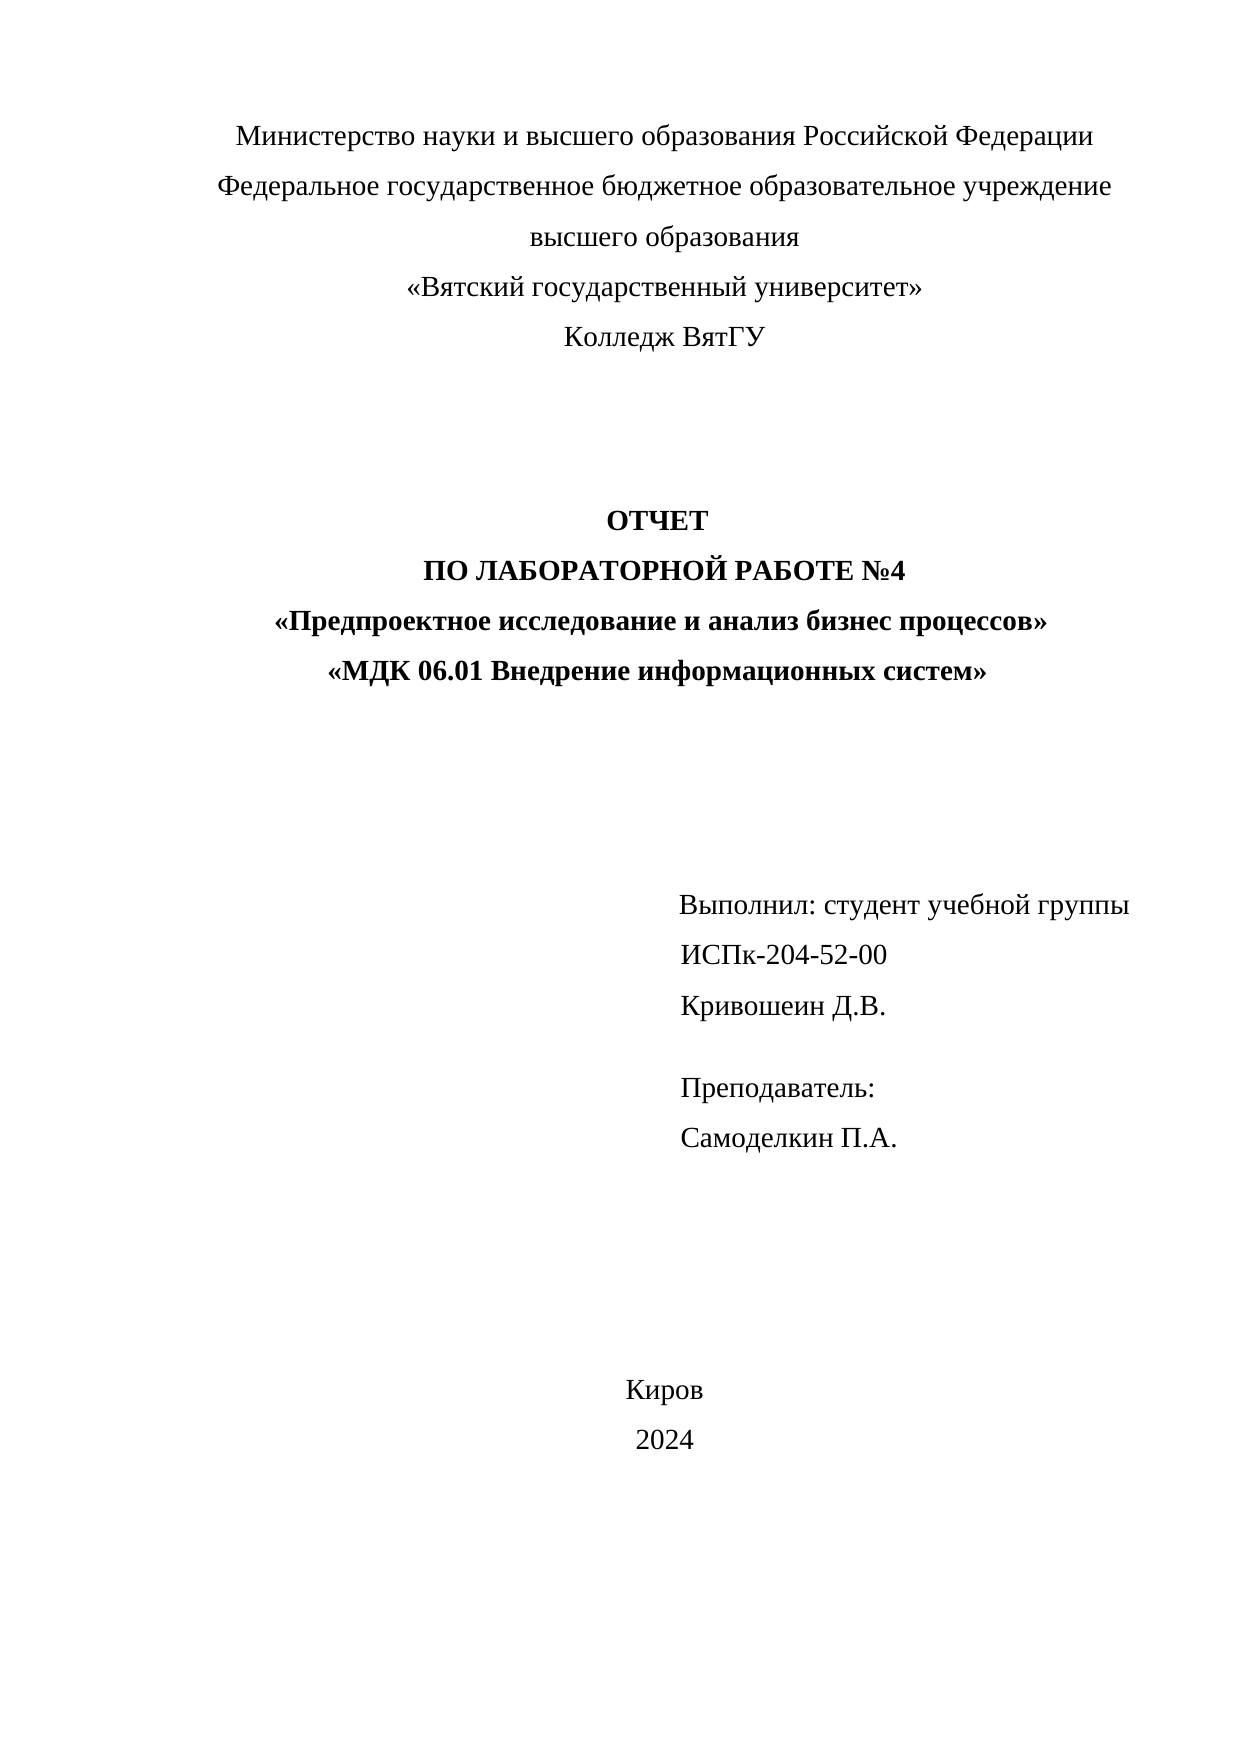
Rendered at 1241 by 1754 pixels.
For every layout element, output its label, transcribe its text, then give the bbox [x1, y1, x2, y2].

text Самоделкин П.А. [680, 1121, 1152, 1154]
text Колледж ВятГУ [177, 319, 1152, 353]
text высшего образования [177, 219, 1152, 252]
text Киров [177, 1372, 1152, 1406]
text Министерство науки и высшего образования Российской Федерации [177, 118, 1152, 152]
text ПО ЛАБОРАТОРНОЙ РАБОТЕ №4 [177, 553, 1152, 586]
text ОТЧЕТ [177, 503, 1152, 536]
text «Предпроектное исследование и анализ бизнес процессов» [177, 603, 1152, 637]
text «Вятский государственный университет» [177, 269, 1152, 303]
text Преподаватель: [680, 1070, 1152, 1104]
text «МДК 06.01 Внедрение информационных систем» [177, 653, 1152, 687]
text Выполнил: студент учебной группы [679, 887, 1152, 921]
text Федеральное государственное бюджетное образовательное учреждение [177, 168, 1152, 202]
text Кривошеин Д.В. [680, 988, 1152, 1021]
text 2024 [177, 1422, 1152, 1456]
text ИСПк-204-52-00 [680, 937, 1152, 971]
